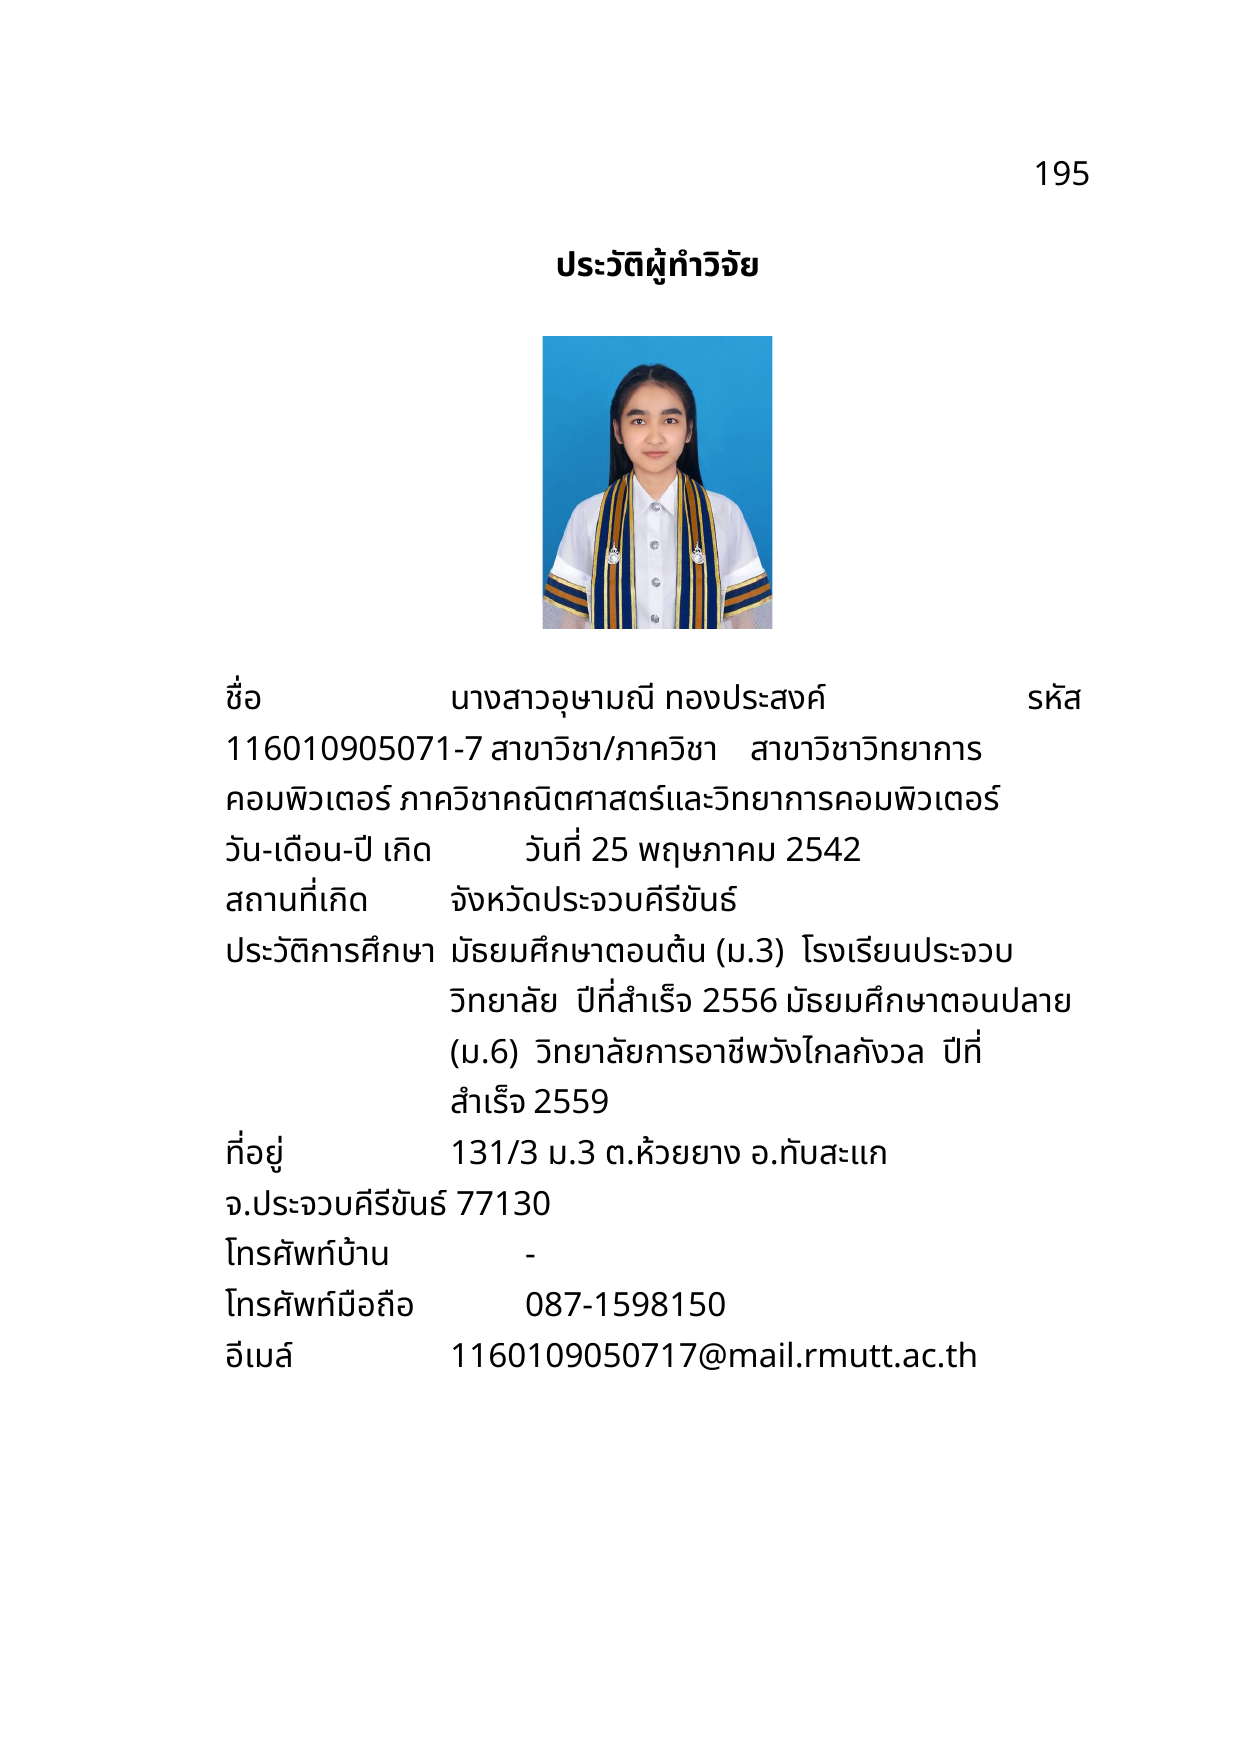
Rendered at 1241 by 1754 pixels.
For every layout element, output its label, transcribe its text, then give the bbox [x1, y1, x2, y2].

text วัน-เดือน-ปี เกิด วันที่ 25 พฤษภาคม 2542 [225, 825, 1090, 876]
text ชื่อ นางสาวอุษามณี ทองประสงค์ รหัส 116010905071-7สาขาวิชา/ภาควิชา สาขาวิชาวิทยาการคอมพิวเตอร์ ภาควิชาคณิตศาสตร์และวิทยาการคอมพิวเตอร์ [225, 674, 1090, 825]
text โทรศัพท์บ้าน - [225, 1230, 1090, 1281]
text ประวัติการศึกษา มัธยมศึกษาตอนต้น (ม.3) โรงเรียนประจวบวิทยาลัย ปีที่สำเร็จ 2556มัธยมศึกษาตอนปลาย (ม.6) วิทยาลัยการอาชีพวังไกลกังวล ปีที่สำเร็จ2559 [225, 926, 1090, 1129]
text อีเมล์ 1160109050717@mail.rmutt.ac.th [225, 1331, 1090, 1382]
text ประวัติผู้ทำวิจัย [225, 241, 1090, 291]
text สถานที่เกิด จังหวัดประจวบคีรีขันธ์ [225, 876, 1090, 926]
text โทรศัพท์มือถือ 087-1598150 [225, 1281, 1090, 1331]
picture [542, 336, 773, 629]
text ที่อยู่ 131/3 ม.3 ต.ห้วยยาง อ.ทับสะแก จ.ประจวบคีรีขันธ์ 77130 [225, 1129, 1090, 1230]
